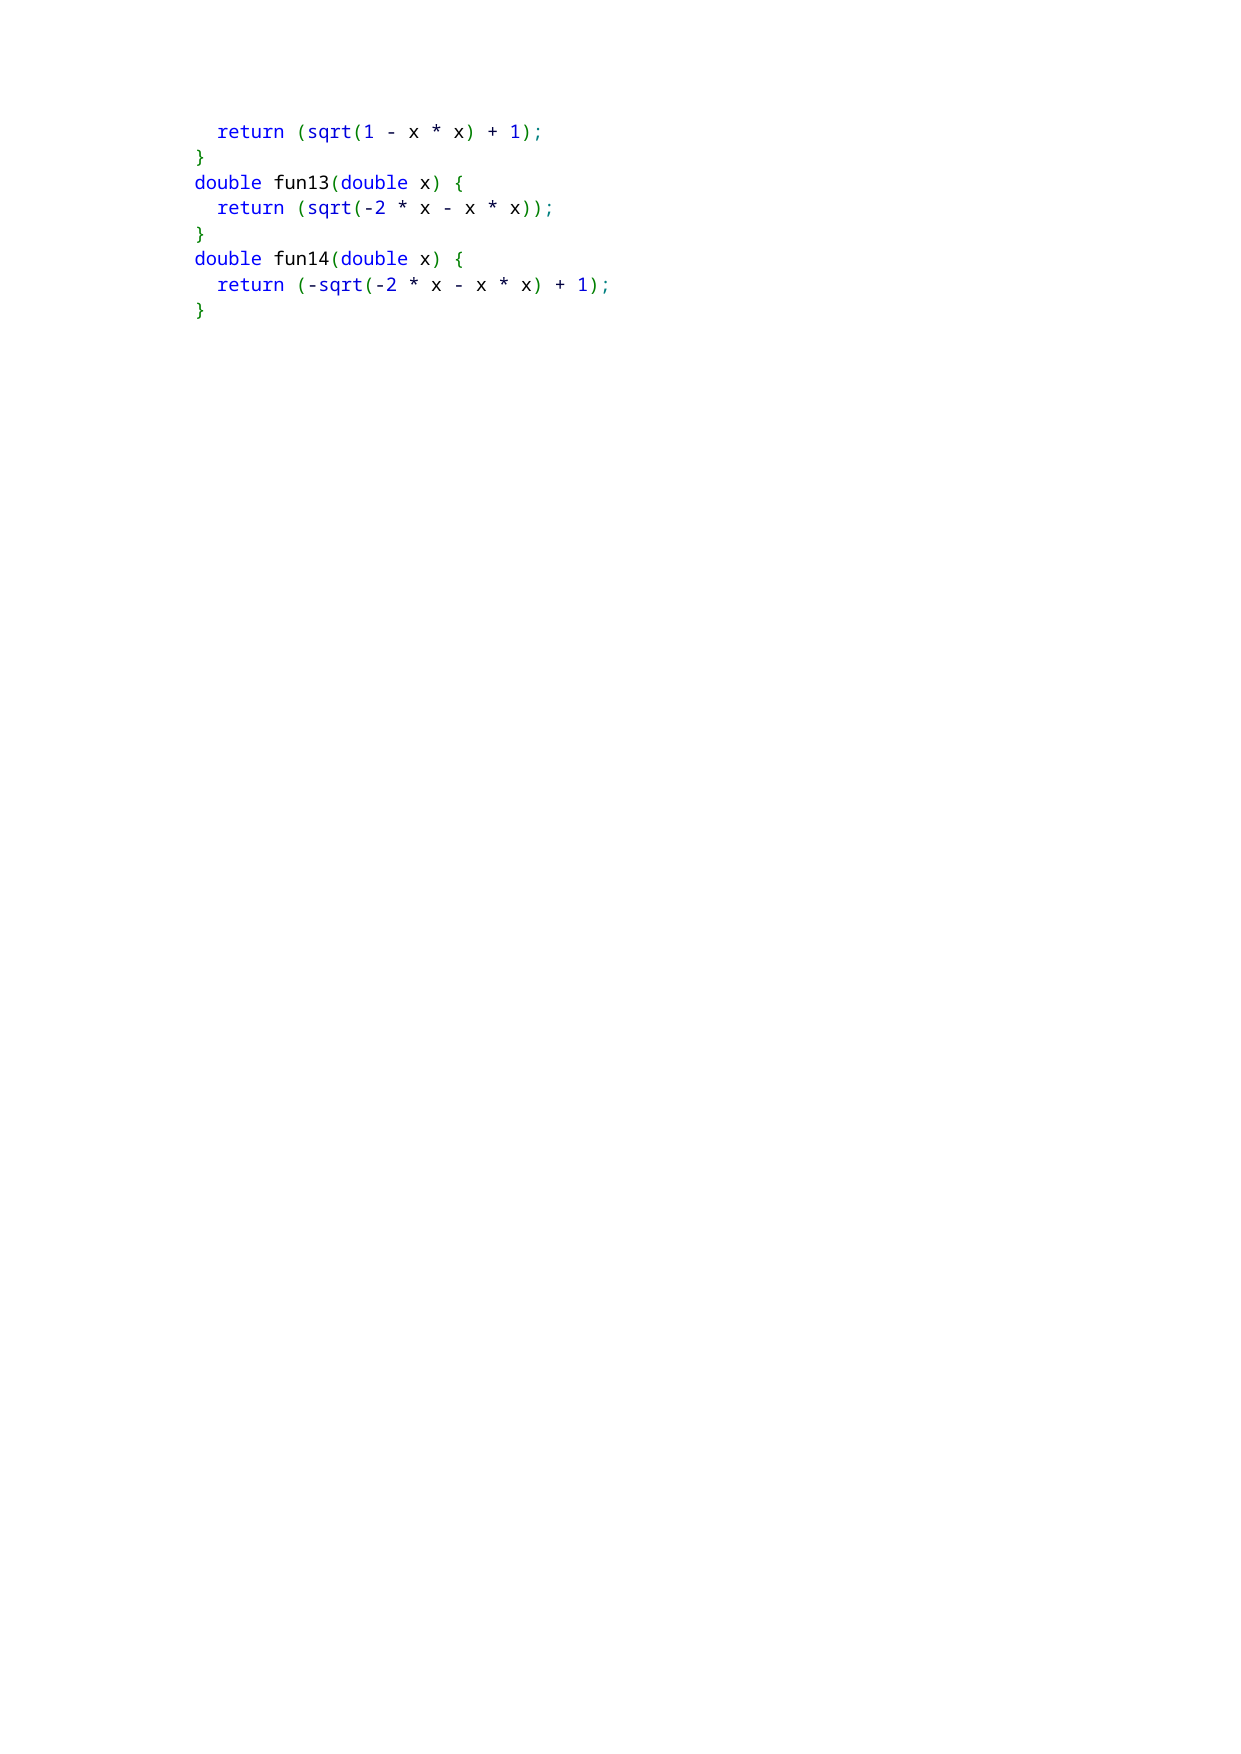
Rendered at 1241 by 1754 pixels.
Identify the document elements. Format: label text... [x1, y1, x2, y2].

text double fun13(double x) { [194, 169, 1152, 195]
text return (sqrt(1 - x * x) + 1); [194, 118, 1152, 144]
text return (-sqrt(-2 * x - x * x) + 1); [194, 271, 1152, 297]
text } [194, 220, 1152, 246]
text return (sqrt(-2 * x - x * x)); [194, 195, 1152, 220]
text } [194, 297, 1152, 322]
text double fun14(double x) { [194, 246, 1152, 271]
text } [194, 144, 1152, 169]
